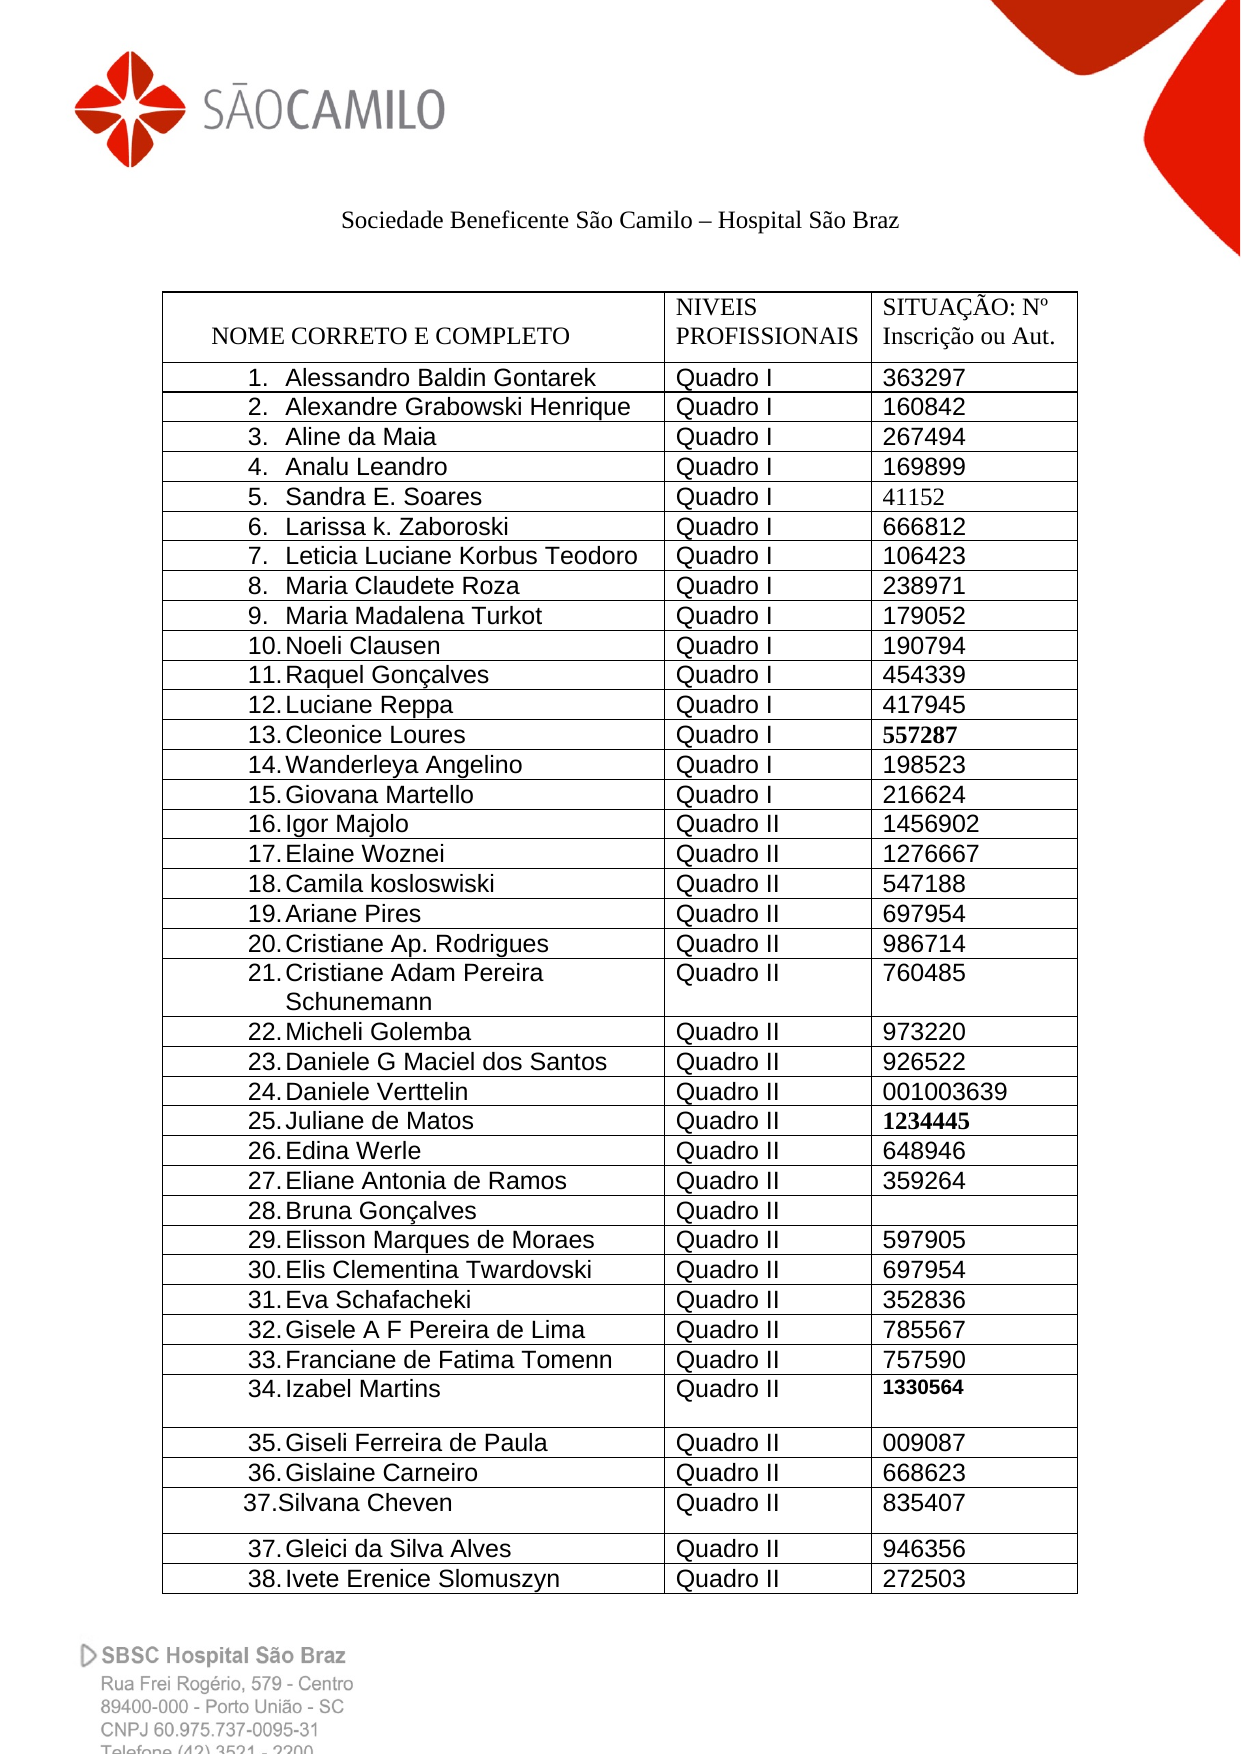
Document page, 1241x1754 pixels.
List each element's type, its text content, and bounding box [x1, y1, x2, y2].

table_cell Aline da Maia [163, 422, 664, 451]
table_cell Quadro II [665, 1564, 871, 1593]
table_cell Cristiane Ap. Rodrigues [163, 929, 664, 957]
table_cell Noeli Clausen [163, 631, 664, 659]
table_cell 1234445 [872, 1106, 1077, 1135]
table_cell 41152 [872, 482, 1077, 511]
table_cell 666812 [872, 512, 1077, 540]
table_cell Larissa k. Zaboroski [163, 512, 664, 540]
table_cell Quadro II [665, 1534, 871, 1563]
table_cell [872, 1196, 1077, 1224]
table_cell Edina Werle [163, 1136, 664, 1165]
table_cell Analu Leandro [163, 452, 664, 481]
table_cell Gislaine Carneiro [163, 1458, 664, 1487]
table_cell Giseli Ferreira de Paula [163, 1428, 664, 1457]
table_cell Maria Claudete Roza [163, 571, 664, 600]
table_cell Raquel Gonçalves [163, 661, 664, 689]
table_cell 597905 [872, 1226, 1077, 1254]
table_cell Quadro II [665, 1166, 871, 1195]
table_cell 169899 [872, 452, 1077, 481]
table_cell Ariane Pires [163, 899, 664, 928]
table_cell Quadro II [665, 1345, 871, 1373]
table_cell Quadro I [665, 690, 871, 719]
table_cell Quadro II [665, 1196, 871, 1224]
table_cell 1456902 [872, 810, 1077, 838]
table_cell Gleici da Silva Alves [163, 1534, 664, 1563]
table_cell Eva Schafacheki [163, 1285, 664, 1314]
table_cell Quadro I [665, 720, 871, 749]
table_cell Giovana Martello [163, 780, 664, 808]
table_cell 648946 [872, 1136, 1077, 1165]
table_cell Quadro I [665, 631, 871, 659]
table_cell 986714 [872, 929, 1077, 957]
picture [1, 0, 1241, 1754]
table_cell Quadro I [665, 780, 871, 808]
table_cell Quadro I [665, 422, 871, 451]
table_cell Quadro I [665, 393, 871, 421]
table_cell Wanderleya Angelino [163, 750, 664, 779]
table_cell 835407 [872, 1488, 1077, 1533]
table_cell 37.Silvana Cheven [163, 1488, 664, 1533]
table_cell 359264 [872, 1166, 1077, 1195]
table_cell Quadro I [665, 363, 871, 391]
table_cell 1330564 [872, 1375, 1077, 1427]
table_cell Quadro II [665, 1106, 871, 1135]
table_cell 216624 [872, 780, 1077, 808]
table_cell Quadro II [665, 1047, 871, 1076]
table_cell Quadro I [665, 452, 871, 481]
table_cell 757590 [872, 1345, 1077, 1373]
table_cell Elaine Woznei [163, 839, 664, 868]
table_cell Quadro II [665, 1458, 871, 1487]
table_cell Leticia Luciane Korbus Teodoro [163, 541, 664, 570]
table_cell 760485 [872, 959, 1077, 1016]
table_cell Quadro I [665, 482, 871, 511]
table_cell 697954 [872, 1255, 1077, 1284]
table_cell Igor Majolo [163, 810, 664, 838]
table_cell 198523 [872, 750, 1077, 779]
table_cell Quadro II [665, 869, 871, 898]
table_cell Quadro I [665, 541, 871, 570]
table_header NIVEIS PROFISSIONAIS [665, 293, 871, 362]
table_cell Quadro II [665, 839, 871, 868]
table_cell 557287 [872, 720, 1077, 749]
table_cell Cleonice Loures [163, 720, 664, 749]
table_cell 001003639 [872, 1077, 1077, 1105]
table_cell Quadro II [665, 1226, 871, 1254]
table_cell Franciane de Fatima Tomenn [163, 1345, 664, 1373]
table_cell Quadro II [665, 929, 871, 957]
table_cell Ivete Erenice Slomuszyn [163, 1564, 664, 1593]
table_cell 668623 [872, 1458, 1077, 1487]
table_cell Daniele G Maciel dos Santos [163, 1047, 664, 1076]
table_header SITUAÇÃO: Nº Inscrição ou Aut. [872, 293, 1077, 362]
table_cell Quadro II [665, 1488, 871, 1533]
table_cell Quadro II [665, 899, 871, 928]
table_cell Quadro II [665, 1428, 871, 1457]
table_cell 190794 [872, 631, 1077, 659]
table_cell 946356 [872, 1534, 1077, 1563]
table_cell 363297 [872, 363, 1077, 391]
table_cell Quadro I [665, 571, 871, 600]
table_cell Quadro II [665, 1255, 871, 1284]
table_cell Quadro I [665, 661, 871, 689]
table_cell Quadro I [665, 512, 871, 540]
table_cell Quadro II [665, 1285, 871, 1314]
table_header NOME CORRETO E COMPLETO [163, 293, 664, 362]
table_cell Alessandro Baldin Gontarek [163, 363, 664, 391]
table_cell Quadro II [665, 1077, 871, 1105]
table_cell 267494 [872, 422, 1077, 451]
table_cell Quadro II [665, 1136, 871, 1165]
table_cell Elisson Marques de Moraes [163, 1226, 664, 1254]
table_cell Quadro II [665, 1375, 871, 1427]
table_cell Gisele A F Pereira de Lima [163, 1315, 664, 1344]
table_cell Quadro II [665, 810, 871, 838]
table_cell 106423 [872, 541, 1077, 570]
table_cell 352836 [872, 1285, 1077, 1314]
table_cell 785567 [872, 1315, 1077, 1344]
table_cell Micheli Golemba [163, 1017, 664, 1046]
table_cell Quadro II [665, 1017, 871, 1046]
table_cell Quadro II [665, 959, 871, 1016]
table_cell 238971 [872, 571, 1077, 600]
table_cell Luciane Reppa [163, 690, 664, 719]
table_cell 009087 [872, 1428, 1077, 1457]
table_cell Bruna Gonçalves [163, 1196, 664, 1224]
table_cell Camila kosloswiski [163, 869, 664, 898]
table_cell 926522 [872, 1047, 1077, 1076]
table_cell Quadro I [665, 601, 871, 630]
table_cell 160842 [872, 393, 1077, 421]
table_cell Maria Madalena Turkot [163, 601, 664, 630]
table_cell 179052 [872, 601, 1077, 630]
table_cell Juliane de Matos [163, 1106, 664, 1135]
table_cell Quadro II [665, 1315, 871, 1344]
table_cell 417945 [872, 690, 1077, 719]
table_cell 272503 [872, 1564, 1077, 1593]
text Sociedade Beneficente São Camilo – Hospital São Braz [177, 205, 1063, 234]
table_cell 547188 [872, 869, 1077, 898]
table_cell 454339 [872, 661, 1077, 689]
table_cell Sandra E. Soares [163, 482, 664, 511]
table_cell Elis Clementina Twardovski [163, 1255, 664, 1284]
table_cell Daniele Verttelin [163, 1077, 664, 1105]
table_cell Quadro I [665, 750, 871, 779]
table_cell Cristiane Adam Pereira Schunemann [163, 959, 664, 1016]
table_cell 697954 [872, 899, 1077, 928]
table_cell Izabel Martins [163, 1375, 664, 1427]
table_cell Eliane Antonia de Ramos [163, 1166, 664, 1195]
table_cell Alexandre Grabowski Henrique [163, 393, 664, 421]
table_cell 1276667 [872, 839, 1077, 868]
table_cell 973220 [872, 1017, 1077, 1046]
